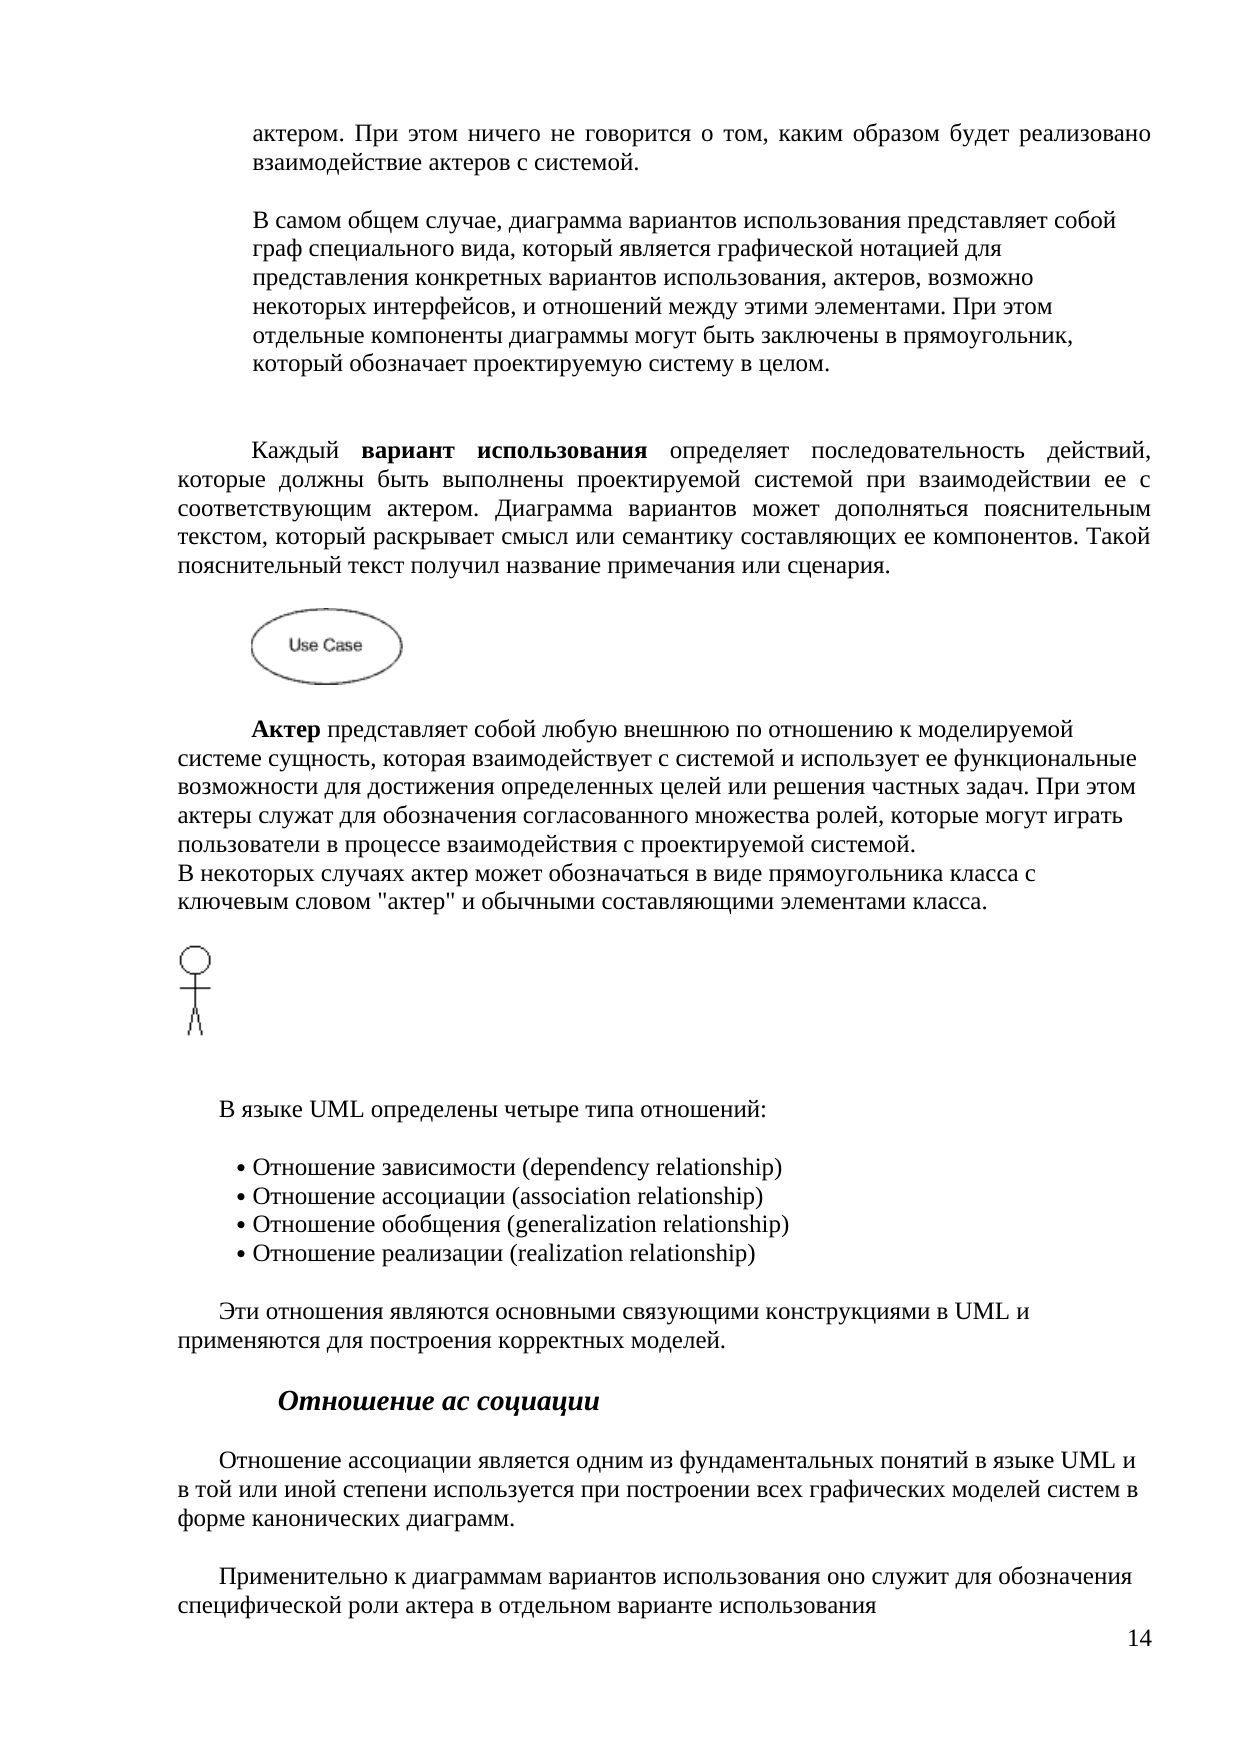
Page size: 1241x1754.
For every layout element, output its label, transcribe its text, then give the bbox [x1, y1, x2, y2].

text В некоторых случаях актер может обозначаться в виде прямоугольника класса с ключевым словом "актер" и обычными составляющими элементами класса. [177, 858, 1152, 915]
text Эти отношения являются основными связующими конструкциями в UML и применяются для построения корректных моделей. [177, 1296, 1152, 1354]
text Отношение ассоциации является одним из фундаментальных понятий в языке UML и в той или иной степени используется при построении всех графических моделей систем в форме канонических диаграмм. [177, 1446, 1152, 1532]
text системе сущность, которая взаимодействует с системой и использует ее функциональные возможности для достижения определенных целей или решения частных задач. При этом актеры служат для обозначения согласованного множества ролей, которые могут играть пользователи в процессе взаимодействия с проектируемой системой. [177, 743, 1152, 858]
text Актер представляет собой любую внешнюю по отношению к моделируемой [177, 714, 1152, 743]
list Отношение зависимости (dependency relationship) [196, 1152, 1152, 1181]
list Отношение обобщения (generalization relationship) [196, 1209, 1152, 1238]
text Применительно к диаграммам вариантов использования оно служит для обозначения специфической роли актера в отдельном варианте использования [177, 1561, 1152, 1618]
list Отношение ассоциации (association relationship) [196, 1181, 1152, 1209]
text В языке UML определены четыре типа отношений: [177, 1094, 1152, 1123]
picture [251, 608, 403, 685]
list Отношение реализации (realization relationship) [196, 1238, 1152, 1267]
text Каждый вариант использования определяет последовательность действий, которые должны быть выполнены проектируемой системой при взаимодействии ее с соответствующим актером. Диаграмма вариантов может дополняться пояснительным текстом, который раскрывает смысл или семантику составляющих ее компонентов. Такой пояснительный текст получил название примечания или сценария. [177, 435, 1152, 579]
picture [177, 943, 214, 1037]
list В самом общем случае, диаграмма вариантов использования представляет собой граф специального вида, который является графической нотацией для представления конкретных вариантов использования, актеров, возможно некоторых интерфейсов, и отношений между этими элементами. При этом отдельные компоненты диаграммы могут быть заключены в прямоугольник, который обозначает проектируемую систему в целом. [252, 205, 1152, 377]
subtitle Отношение ас социации [236, 1383, 1152, 1416]
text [252, 118, 1152, 176]
